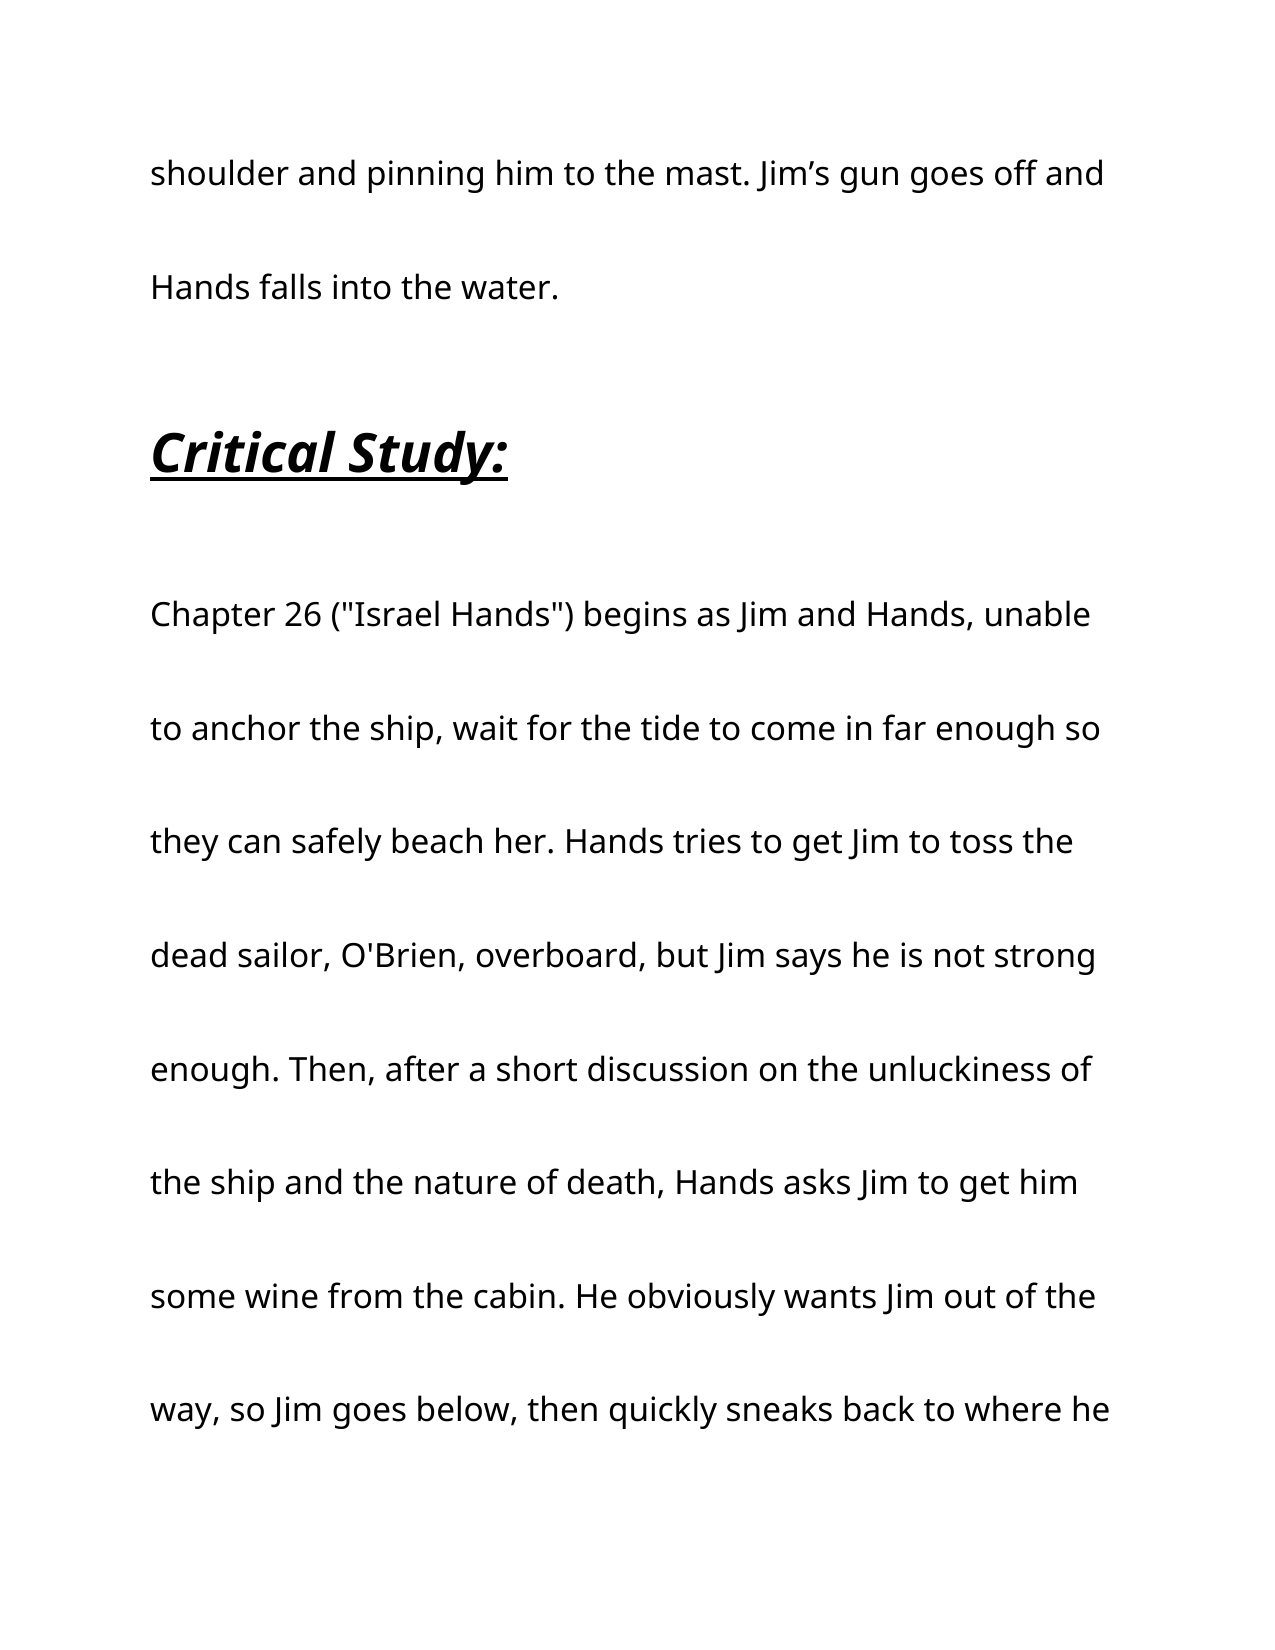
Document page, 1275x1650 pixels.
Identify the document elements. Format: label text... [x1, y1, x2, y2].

text Critical Study: [150, 414, 1125, 488]
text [150, 591, 1125, 1431]
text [150, 150, 1125, 309]
